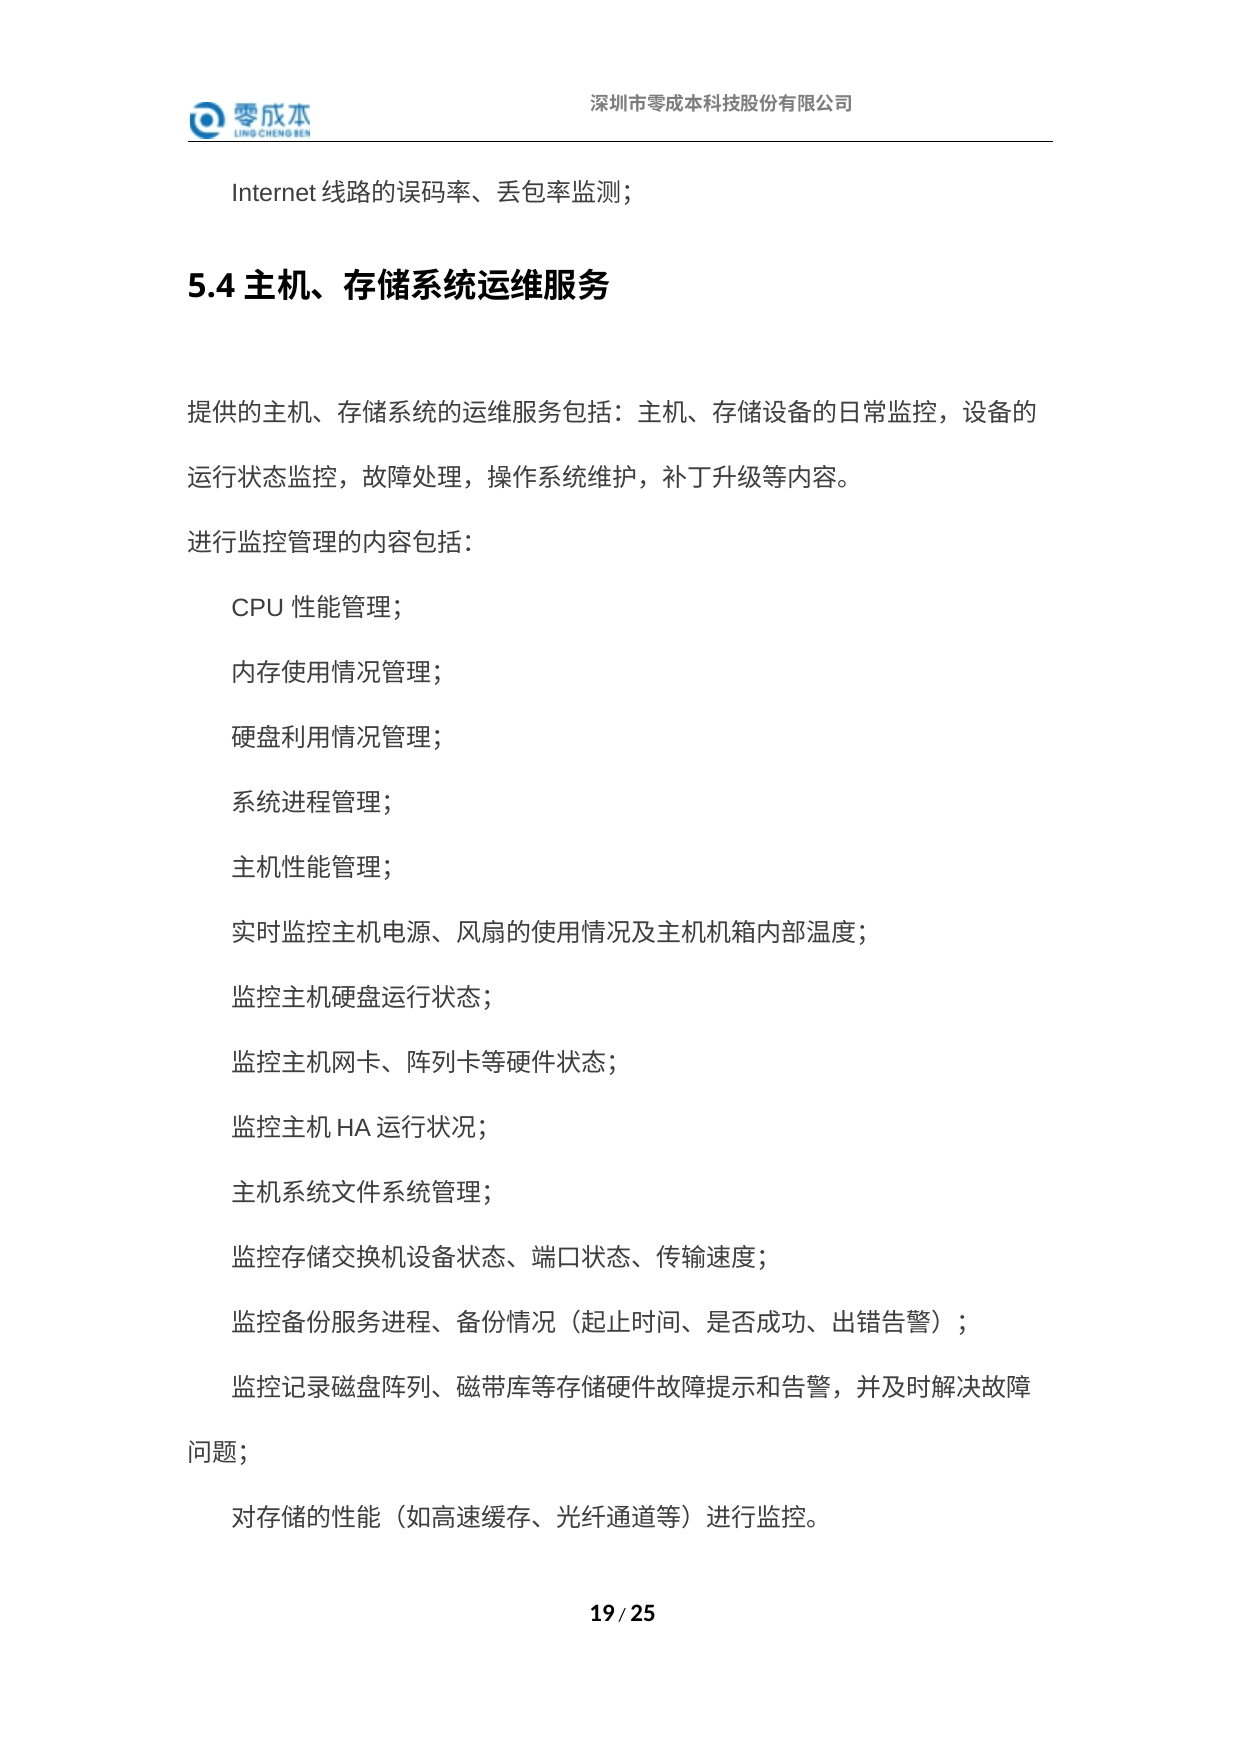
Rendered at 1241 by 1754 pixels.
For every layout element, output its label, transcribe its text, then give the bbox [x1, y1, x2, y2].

text 主机性能管理； [187, 833, 1053, 898]
text 硬盘利用情况管理； [187, 703, 1053, 768]
subtitle 5.4 主机、存储系统运维服务 [187, 251, 1053, 316]
text 监控主机HA运行状况； [187, 1093, 1053, 1158]
text 系统进程管理； [187, 768, 1053, 833]
picture [189, 102, 310, 139]
text 提供的主机、存储系统的运维服务包括：主机、存储设备的日常监控，设备的运行状态监控，故障处理，操作系统维护，补丁升级等内容。 [187, 378, 1053, 508]
text 监控主机硬盘运行状态； [187, 963, 1053, 1028]
text Internet线路的误码率、丢包率监测； [187, 158, 1053, 223]
text 主机系统文件系统管理； [187, 1158, 1053, 1223]
text 监控主机网卡、阵列卡等硬件状态； [187, 1028, 1053, 1093]
text 监控记录磁盘阵列、磁带库等存储硬件故障提示和告警，并及时解决故障问题； [187, 1353, 1053, 1483]
text 进行监控管理的内容包括： [187, 508, 1053, 573]
text 实时监控主机电源、风扇的使用情况及主机机箱内部温度； [187, 898, 1053, 963]
text 监控存储交换机设备状态、端口状态、传输速度； [187, 1223, 1053, 1288]
text CPU 性能管理； [187, 573, 1053, 638]
text 监控备份服务进程、备份情况（起止时间、是否成功、出错告警）； [187, 1288, 1053, 1353]
text 对存储的性能（如高速缓存、光纤通道等）进行监控。 [187, 1483, 1053, 1548]
text 内存使用情况管理； [187, 638, 1053, 703]
